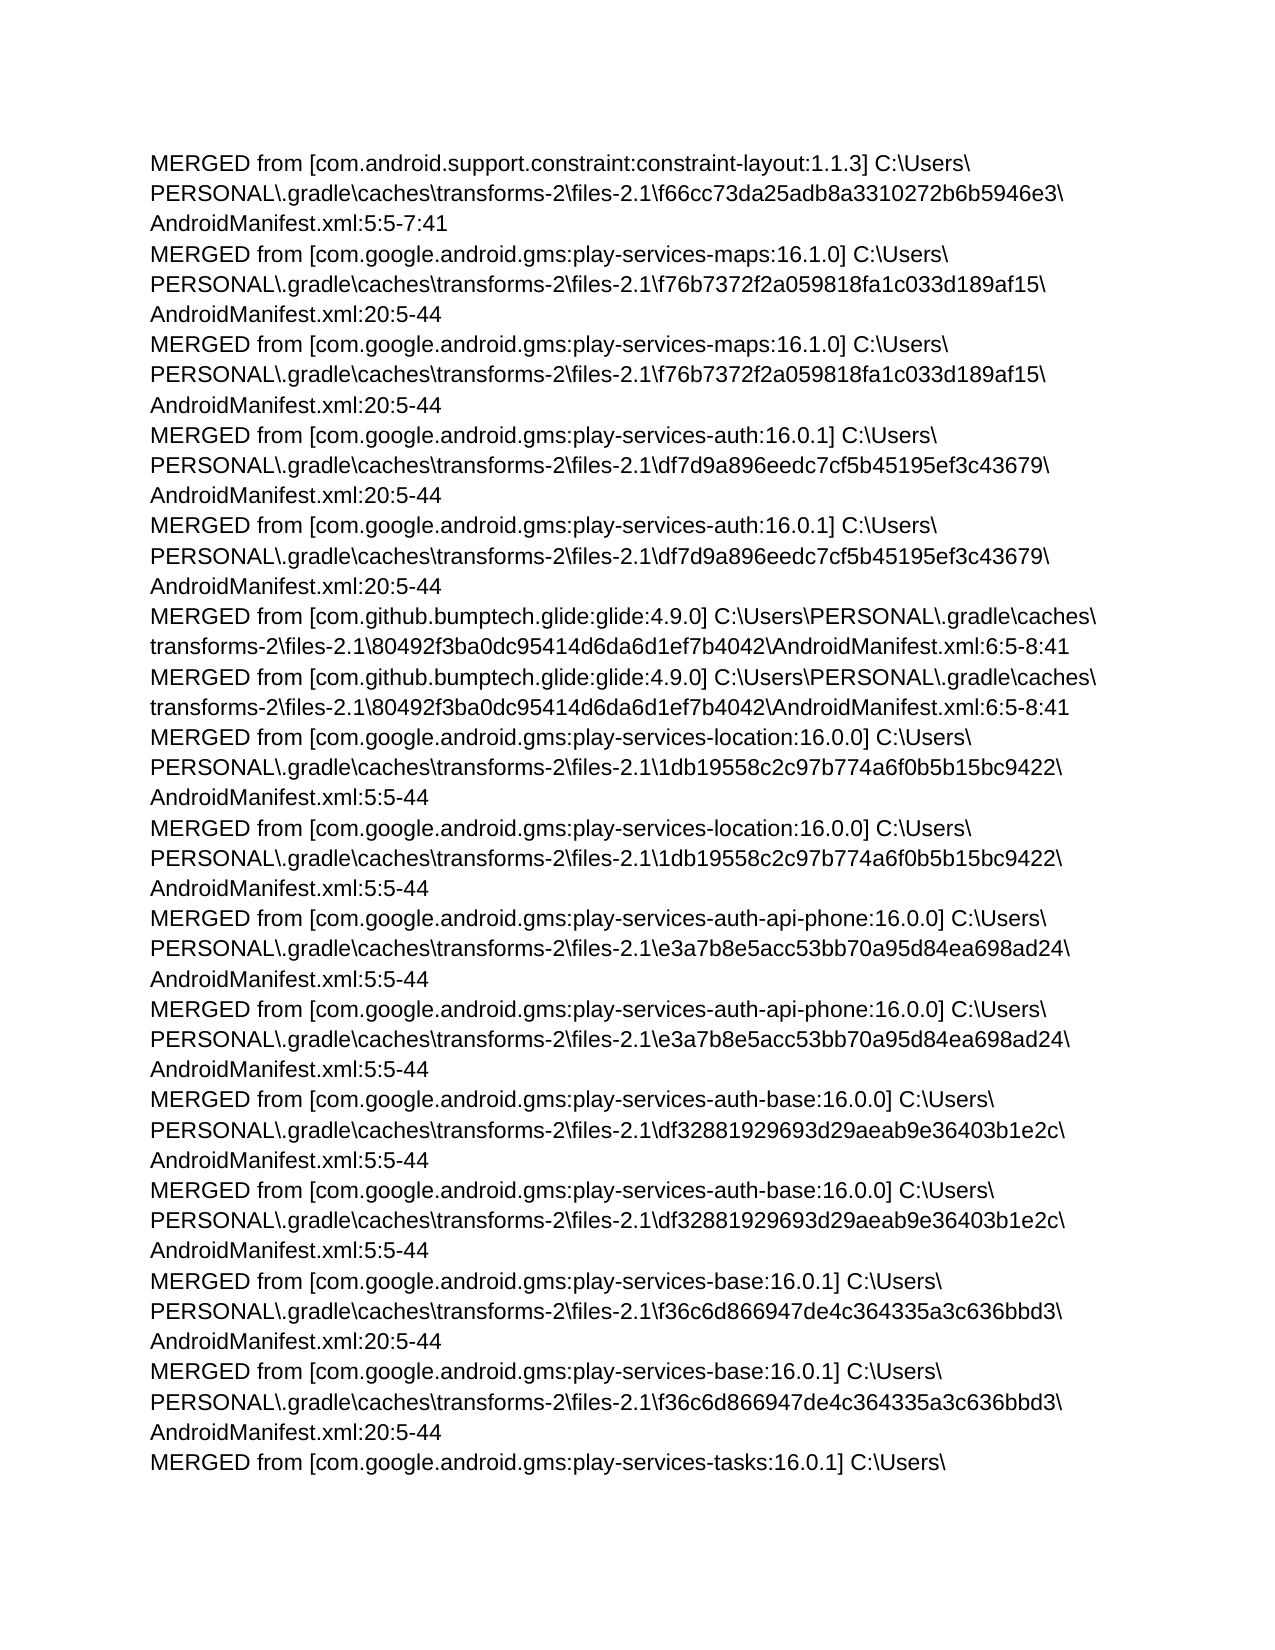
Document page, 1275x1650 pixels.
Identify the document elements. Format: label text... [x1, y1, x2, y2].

text MERGED from [com.github.bumptech.glide:glide:4.9.0] C:\Users\PERSONAL\.gradle\caches\transforms-2\files-2.1\80492f3ba0dc95414d6da6d1ef7b4042\AndroidManifest.xml:6:5-8:41 [150, 663, 1125, 720]
text MERGED from [com.google.android.gms:play-services-auth:16.0.1] C:\Users\PERSONAL\.gradle\caches\transforms-2\files-2.1\df7d9a896eedc7cf5b45195ef3c43679\AndroidManifest.xml:20:5-44 [150, 512, 1125, 599]
text MERGED from [com.google.android.gms:play-services-auth:16.0.1] C:\Users\PERSONAL\.gradle\caches\transforms-2\files-2.1\df7d9a896eedc7cf5b45195ef3c43679\AndroidManifest.xml:20:5-44 [150, 422, 1125, 509]
text MERGED from [com.google.android.gms:play-services-base:16.0.1] C:\Users\PERSONAL\.gradle\caches\transforms-2\files-2.1\f36c6d866947de4c364335a3c636bbd3\AndroidManifest.xml:20:5-44 [150, 1268, 1125, 1354]
text MERGED from [com.google.android.gms:play-services-auth-base:16.0.0] C:\Users\PERSONAL\.gradle\caches\transforms-2\files-2.1\df32881929693d29aeab9e36403b1e2c\AndroidManifest.xml:5:5-44 [150, 1177, 1125, 1264]
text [150, 1449, 1125, 1475]
text MERGED from [com.google.android.gms:play-services-location:16.0.0] C:\Users\PERSONAL\.gradle\caches\transforms-2\files-2.1\1db19558c2c97b774a6f0b5b15bc9422\AndroidManifest.xml:5:5-44 [150, 814, 1125, 901]
text MERGED from [com.google.android.gms:play-services-auth-base:16.0.0] C:\Users\PERSONAL\.gradle\caches\transforms-2\files-2.1\df32881929693d29aeab9e36403b1e2c\AndroidManifest.xml:5:5-44 [150, 1086, 1125, 1173]
text MERGED from [com.google.android.gms:play-services-maps:16.1.0] C:\Users\PERSONAL\.gradle\caches\transforms-2\files-2.1\f76b7372f2a059818fa1c033d189af15\AndroidManifest.xml:20:5-44 [150, 241, 1125, 327]
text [150, 150, 1125, 237]
text MERGED from [com.google.android.gms:play-services-auth-api-phone:16.0.0] C:\Users\PERSONAL\.gradle\caches\transforms-2\files-2.1\e3a7b8e5acc53bb70a95d84ea698ad24\AndroidManifest.xml:5:5-44 [150, 996, 1125, 1083]
text MERGED from [com.google.android.gms:play-services-location:16.0.0] C:\Users\PERSONAL\.gradle\caches\transforms-2\files-2.1\1db19558c2c97b774a6f0b5b15bc9422\AndroidManifest.xml:5:5-44 [150, 724, 1125, 811]
text MERGED from [com.google.android.gms:play-services-base:16.0.1] C:\Users\PERSONAL\.gradle\caches\transforms-2\files-2.1\f36c6d866947de4c364335a3c636bbd3\AndroidManifest.xml:20:5-44 [150, 1358, 1125, 1445]
text MERGED from [com.github.bumptech.glide:glide:4.9.0] C:\Users\PERSONAL\.gradle\caches\transforms-2\files-2.1\80492f3ba0dc95414d6da6d1ef7b4042\AndroidManifest.xml:6:5-8:41 [150, 603, 1125, 660]
text MERGED from [com.google.android.gms:play-services-auth-api-phone:16.0.0] C:\Users\PERSONAL\.gradle\caches\transforms-2\files-2.1\e3a7b8e5acc53bb70a95d84ea698ad24\AndroidManifest.xml:5:5-44 [150, 905, 1125, 992]
text MERGED from [com.google.android.gms:play-services-maps:16.1.0] C:\Users\PERSONAL\.gradle\caches\transforms-2\files-2.1\f76b7372f2a059818fa1c033d189af15\AndroidManifest.xml:20:5-44 [150, 331, 1125, 418]
